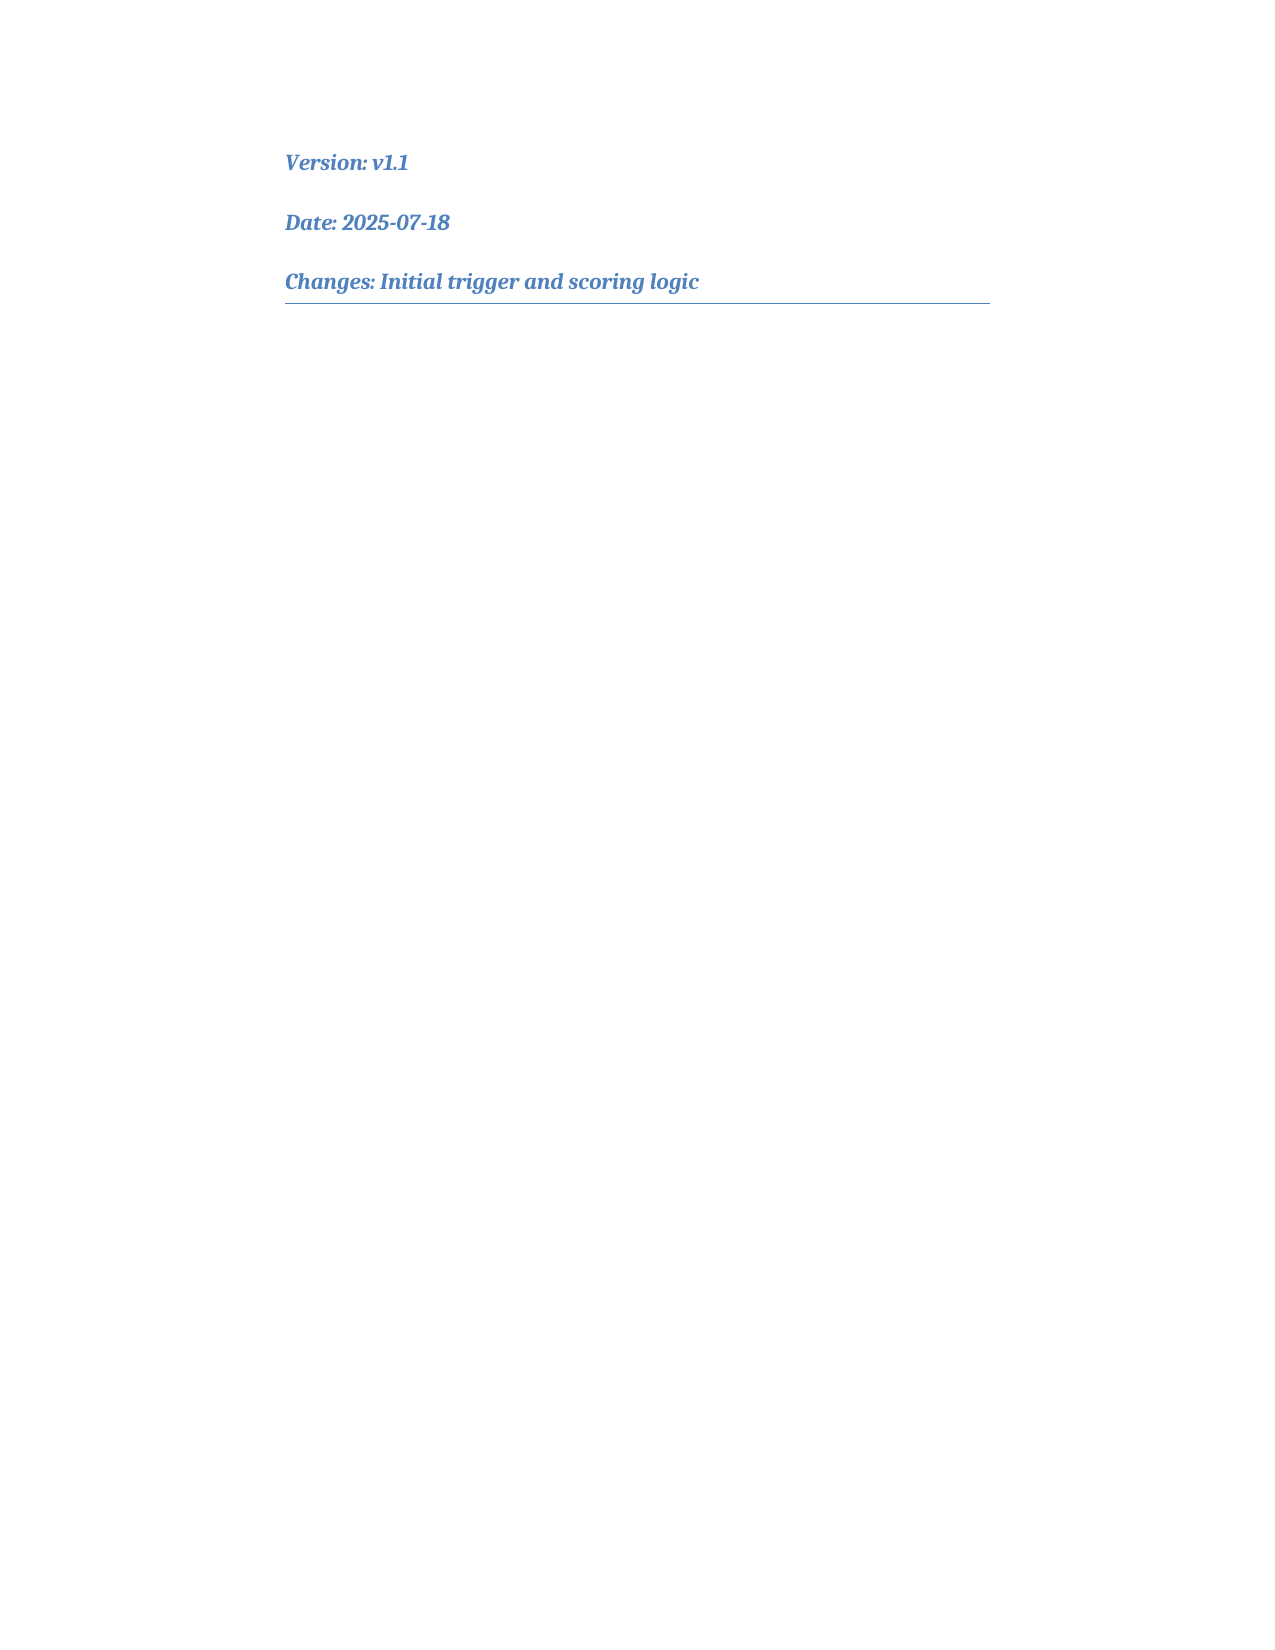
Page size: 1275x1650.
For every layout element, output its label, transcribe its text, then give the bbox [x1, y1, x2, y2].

text Changes: Initial trigger and scoring logic [285, 269, 990, 303]
text Date: 2025-07-18 [285, 209, 990, 236]
text Version: v1.1 [285, 150, 990, 176]
